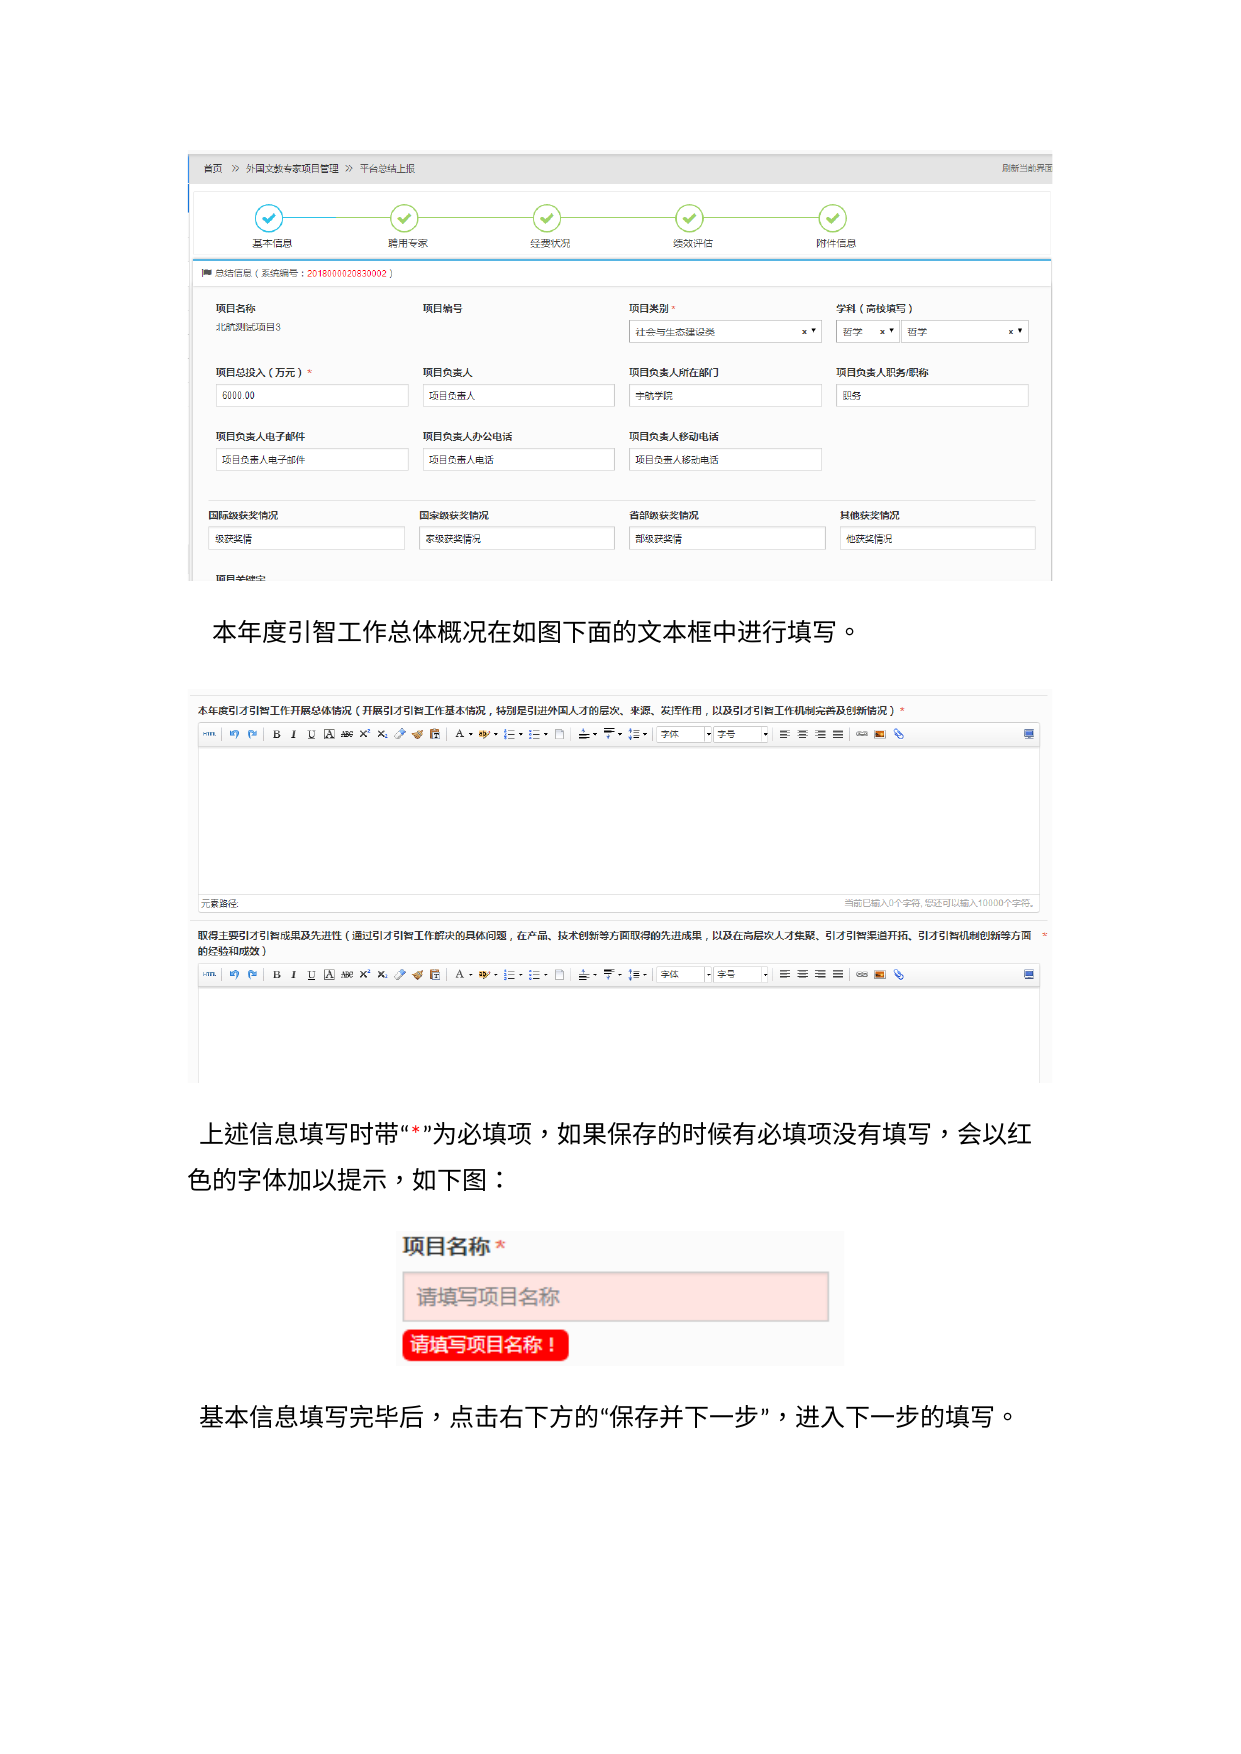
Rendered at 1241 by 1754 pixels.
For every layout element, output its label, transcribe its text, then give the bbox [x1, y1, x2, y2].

picture [396, 1231, 845, 1366]
text 本年度引智工作总体概况在如图下面的文本框中进行填写。 [187, 617, 1053, 647]
text 上述信息填写时带“*”为必填项，如果保存的时候有必填项没有填写，会以红色的字体加以提示，如下图： [187, 1119, 1053, 1196]
text 基本信息填写完毕后，点击右下方的“保存并下一步”，进入下一步的填写。 [187, 1402, 1053, 1433]
picture [187, 150, 1053, 581]
picture [187, 683, 1053, 1083]
